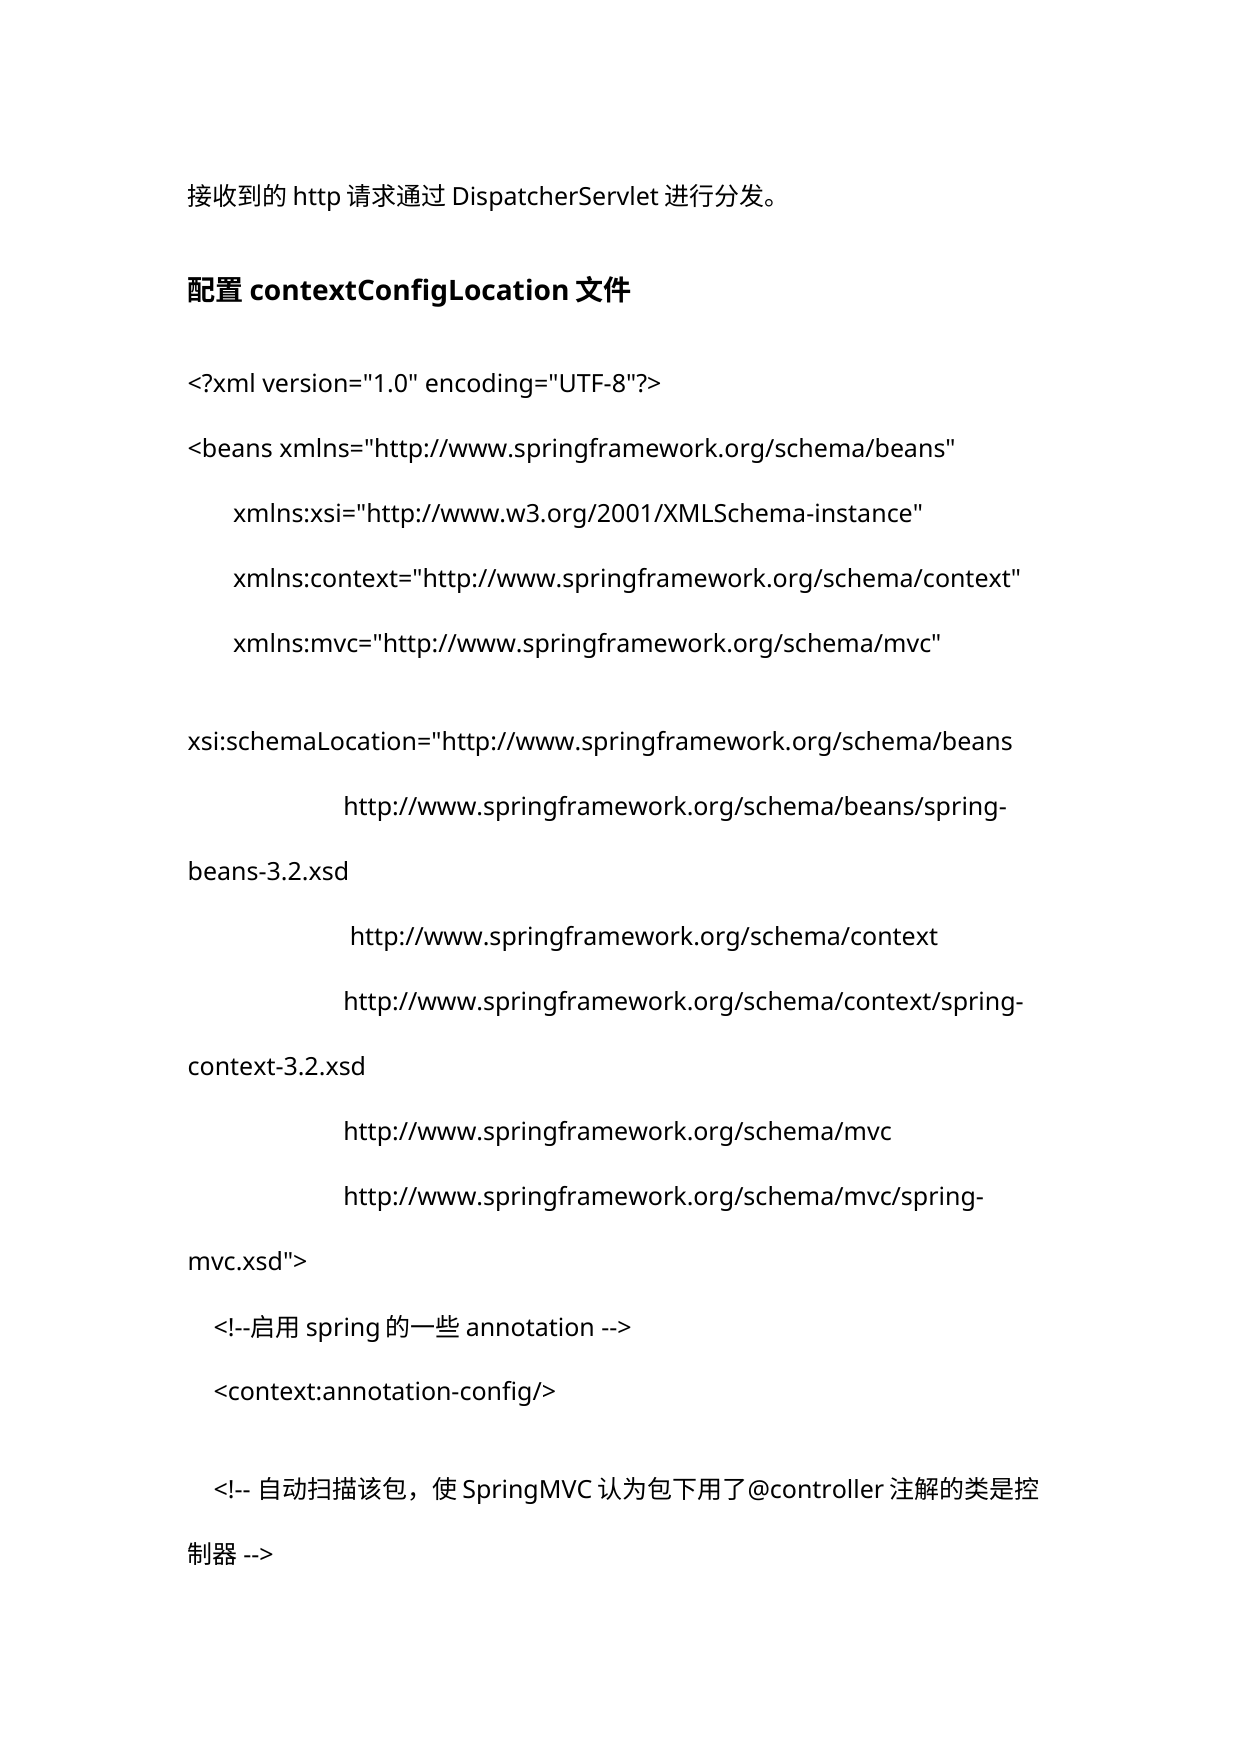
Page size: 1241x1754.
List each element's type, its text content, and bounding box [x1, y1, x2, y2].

text <context:annotation-config/> [187, 1358, 1053, 1423]
text http://www.springframework.org/schema/mvc [187, 1098, 1053, 1163]
text http://www.springframework.org/schema/beans/spring-beans-3.2.xsd [187, 773, 1053, 903]
text http://www.springframework.org/schema/context/spring-context-3.2.xsd [187, 968, 1053, 1098]
text http://www.springframework.org/schema/mvc/spring-mvc.xsd"> [187, 1163, 1053, 1293]
text <!-- 自动扫描该包，使SpringMVC认为包下用了@controller注解的类是控制器 --> [187, 1455, 1053, 1585]
text <?xml version="1.0" encoding="UTF-8"?> [187, 350, 1053, 415]
text xsi:schemaLocation="http://www.springframework.org/schema/beans [187, 675, 1053, 773]
text http://www.springframework.org/schema/context [187, 903, 1053, 968]
text <!--启用spring的一些annotation --> [187, 1293, 1053, 1358]
text xmlns:mvc="http://www.springframework.org/schema/mvc" [187, 610, 1053, 675]
text 配置contextConfigLocation文件 [187, 256, 1053, 321]
text 接收到的http请求通过DispatcherServlet进行分发。 [187, 162, 1053, 227]
text xmlns:xsi="http://www.w3.org/2001/XMLSchema-instance" [187, 480, 1053, 545]
text xmlns:context="http://www.springframework.org/schema/context" [187, 545, 1053, 610]
text <beans xmlns="http://www.springframework.org/schema/beans" [187, 415, 1053, 480]
